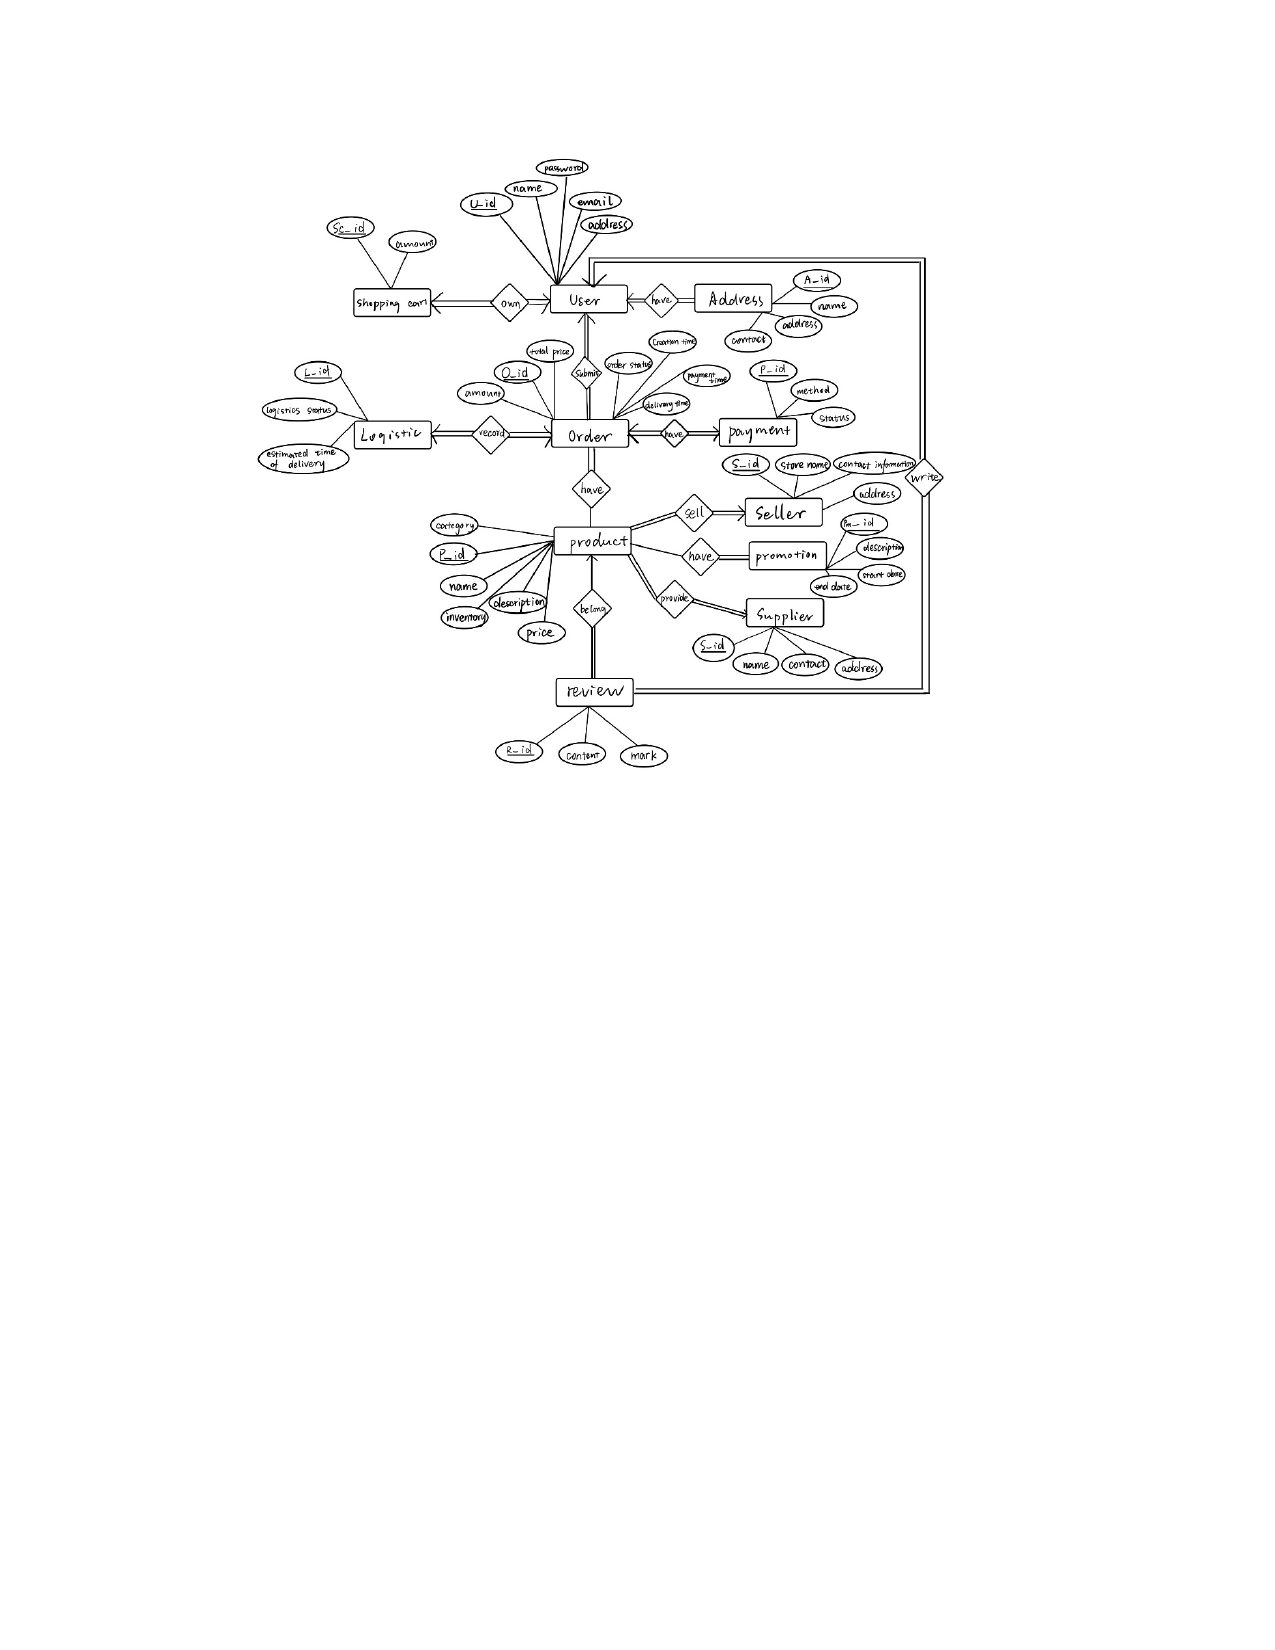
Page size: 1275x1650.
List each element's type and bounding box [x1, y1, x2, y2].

picture [187, 150, 1085, 785]
